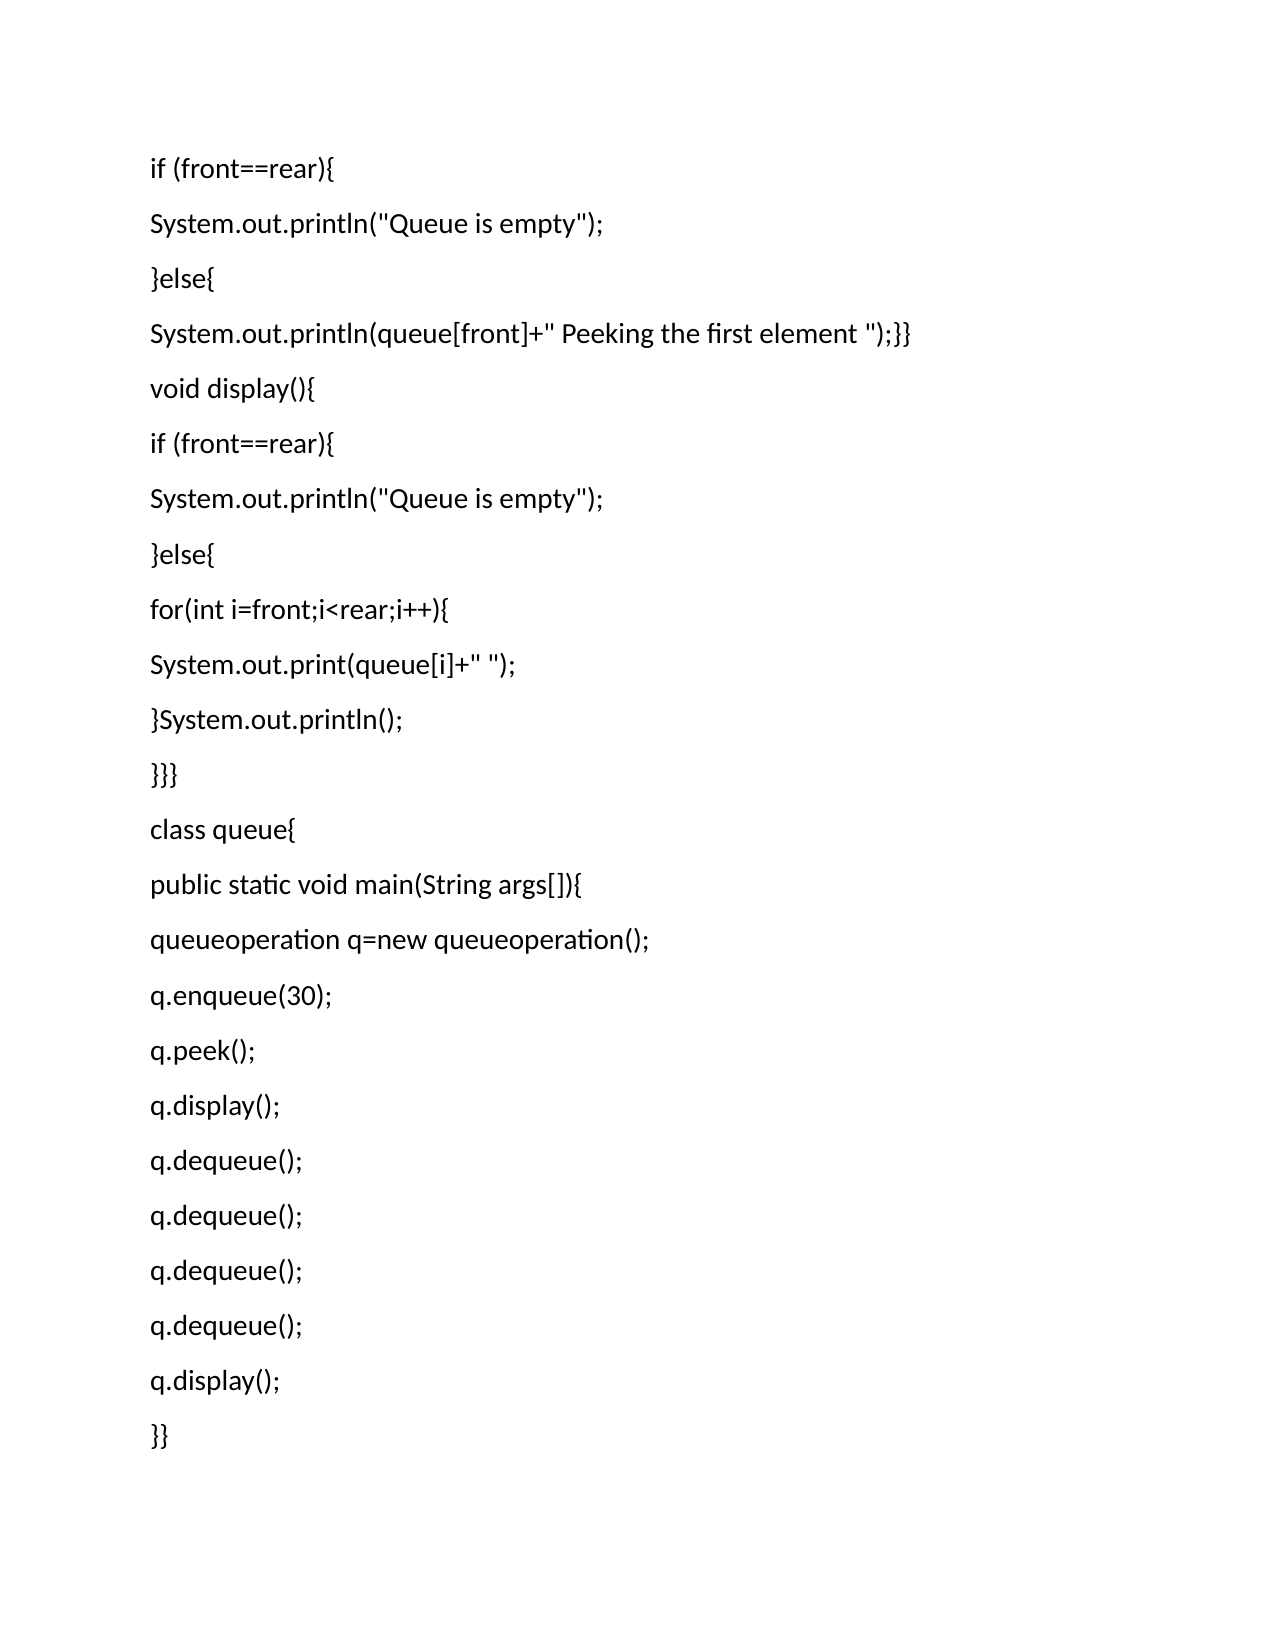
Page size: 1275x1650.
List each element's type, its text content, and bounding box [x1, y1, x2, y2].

text if (front==rear){ [150, 150, 1125, 186]
text }else{ [150, 536, 1125, 571]
text queueoperation q=new queueoperation(); [150, 921, 1125, 957]
text q.dequeue(); [150, 1307, 1125, 1343]
text q.display(); [150, 1362, 1125, 1398]
text if (front==rear){ [150, 426, 1125, 461]
text System.out.println("Queue is empty"); [150, 205, 1125, 241]
text q.display(); [150, 1087, 1125, 1122]
text q.dequeue(); [150, 1252, 1125, 1288]
text }else{ [150, 260, 1125, 296]
text System.out.println(queue[front]+" Peeking the first element ");}} [150, 315, 1125, 351]
text class queue{ [150, 811, 1125, 847]
text q.peek(); [150, 1032, 1125, 1067]
text q.enqueue(30); [150, 977, 1125, 1012]
text System.out.println("Queue is empty"); [150, 481, 1125, 516]
text public static void main(String args[]){ [150, 866, 1125, 902]
text }}} [150, 756, 1125, 792]
text System.out.print(queue[i]+" "); [150, 646, 1125, 682]
text }System.out.println(); [150, 701, 1125, 737]
text }} [150, 1417, 1125, 1453]
text q.dequeue(); [150, 1142, 1125, 1177]
text q.dequeue(); [150, 1197, 1125, 1233]
text for(int i=front;i<rear;i++){ [150, 591, 1125, 626]
text void display(){ [150, 370, 1125, 406]
